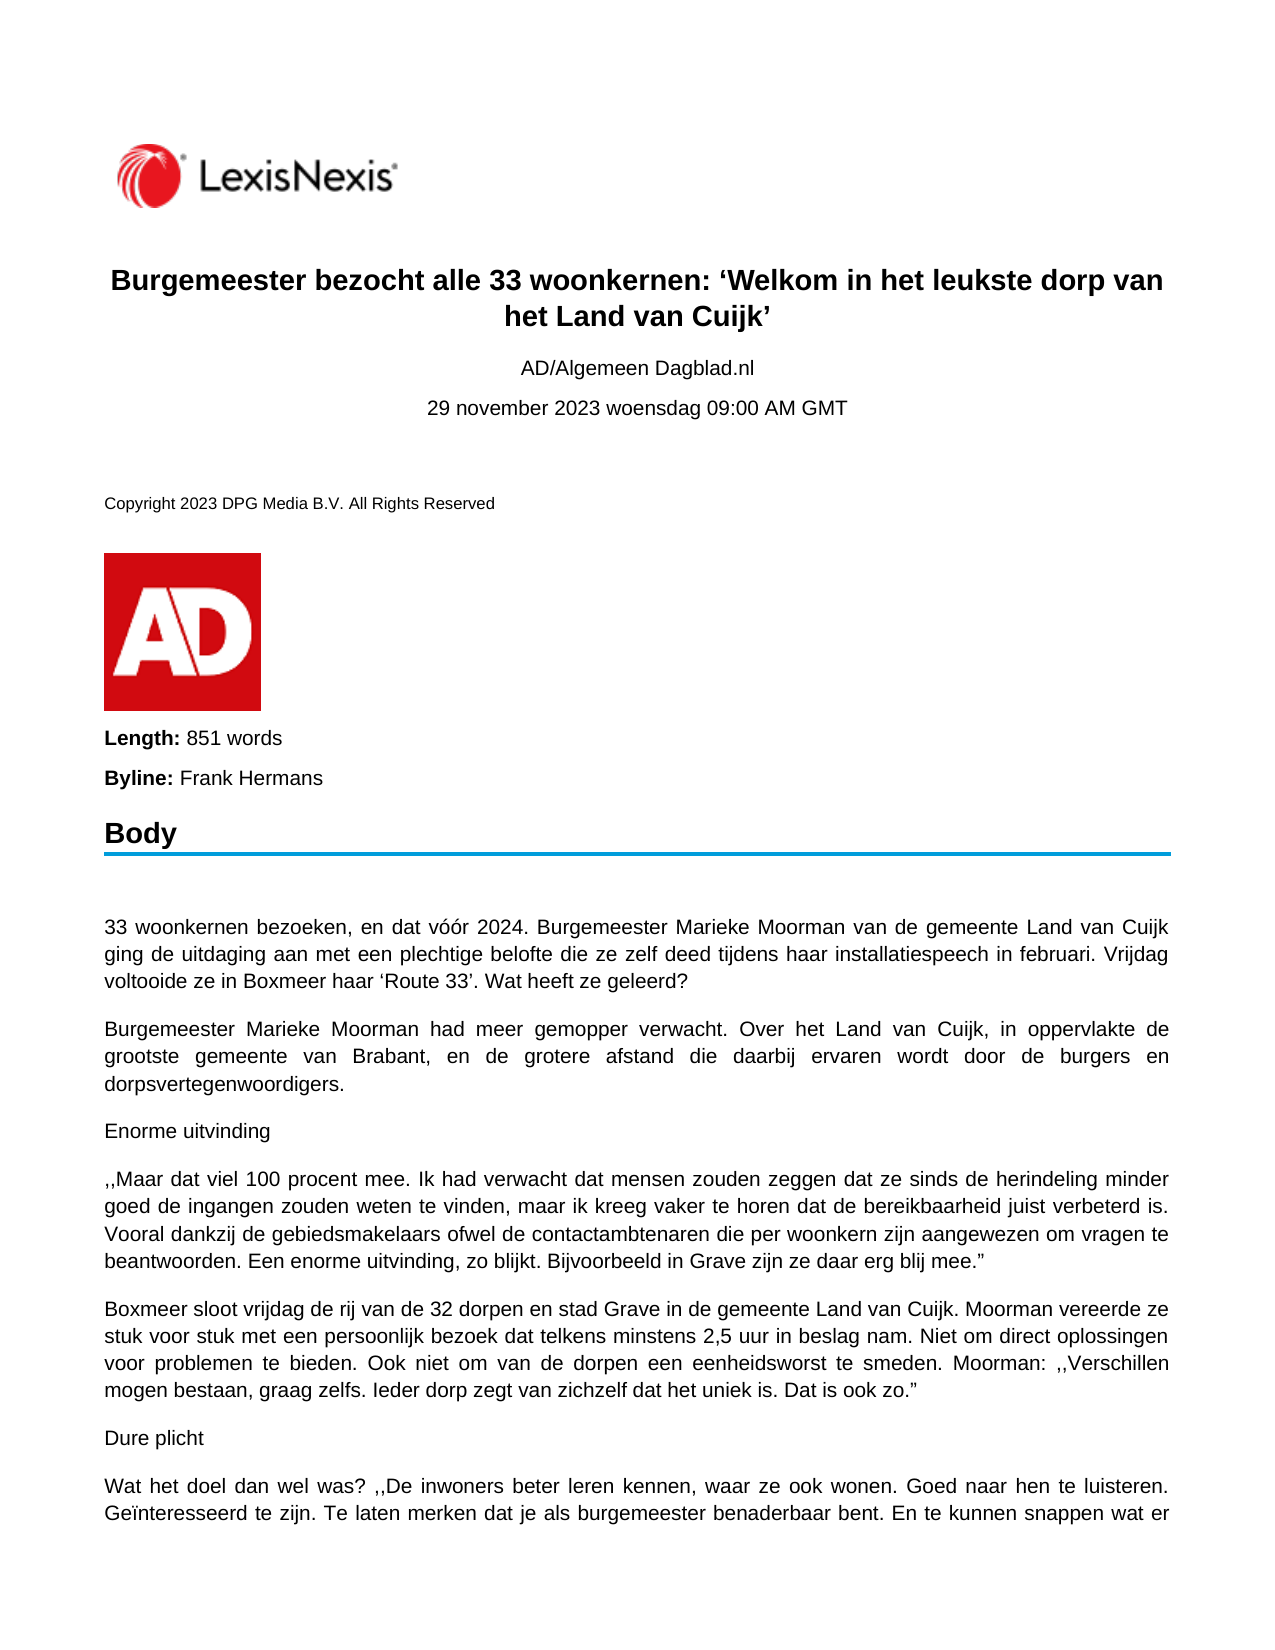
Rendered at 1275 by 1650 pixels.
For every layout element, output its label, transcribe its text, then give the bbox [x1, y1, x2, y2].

text Copyright 2023 DPG Media B.V. All Rights Reserved [104, 461, 1171, 513]
text 29 november 2023 woensdag 09:00 AM GMT [104, 393, 1171, 420]
text Length: 851 words [104, 723, 1171, 750]
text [104, 1470, 1171, 1524]
text AD/Algemeen Dagblad.nl [104, 353, 1171, 380]
text Burgemeester Marieke Moorman had meer gemopper verwacht. Over het Land van Cuijk, in oppervlakte de grootste gemeente van Brabant, en de grotere afstand die daarbij ervaren wordt door de burgers en dorpsvertegenwoordigers. [104, 1014, 1171, 1095]
text ,,Maar dat viel 100 procent mee. Ik had verwacht dat mensen zouden zeggen dat ze sinds de herindeling minder goed de ingangen zouden weten te vinden, maar ik kreeg vaker te horen dat de bereikbaarheid juist verbeterd is. Vooral dankzij de gebiedsmakelaars ofwel de contactambtenaren die per woonkern zijn aangewezen om vragen te beantwoorden. Een enorme uitvinding, zo blijkt. Bijvoorbeeld in Grave zijn ze daar erg blij mee.” [104, 1164, 1171, 1272]
text Boxmeer sloot vrijdag de rij van de 32 dorpen en stad Grave in de gemeente Land van Cuijk. Moorman vereerde ze stuk voor stuk met een persoonlijk bezoek dat telkens minstens 2,5 uur in beslag nam. Niet om direct oplossingen voor problemen te bieden. Ook niet om van de dorpen een eenheidsworst te smeden. Moorman: ,,Verschillen mogen bestaan, graag zelfs. Ieder dorp zegt van zichzelf dat het uniek is. Dat is ook zo.” [104, 1293, 1171, 1402]
picture [104, 144, 412, 208]
text Body [104, 814, 1171, 850]
subtitle Burgemeester bezocht alle 33 woonkernen: ‘Welkom in het leukste dorp van het Land van Cuijk’ [104, 261, 1171, 332]
text Byline: Frank Hermans [104, 762, 1171, 789]
text 33 woonkernen bezoeken, en dat vóór 2024. Burgemeester Marieke Moorman van de gemeente Land van Cuijk ging de uitdaging aan met een plechtige belofte die ze zelf deed tijdens haar installatiespeech in februari. Vrijdag voltooide ze in Boxmeer haar ‘Route 33’. Wat heeft ze geleerd? [104, 912, 1171, 993]
text Enorme uitvinding [104, 1116, 1171, 1143]
picture [104, 553, 261, 711]
text Dure plicht [104, 1422, 1171, 1449]
